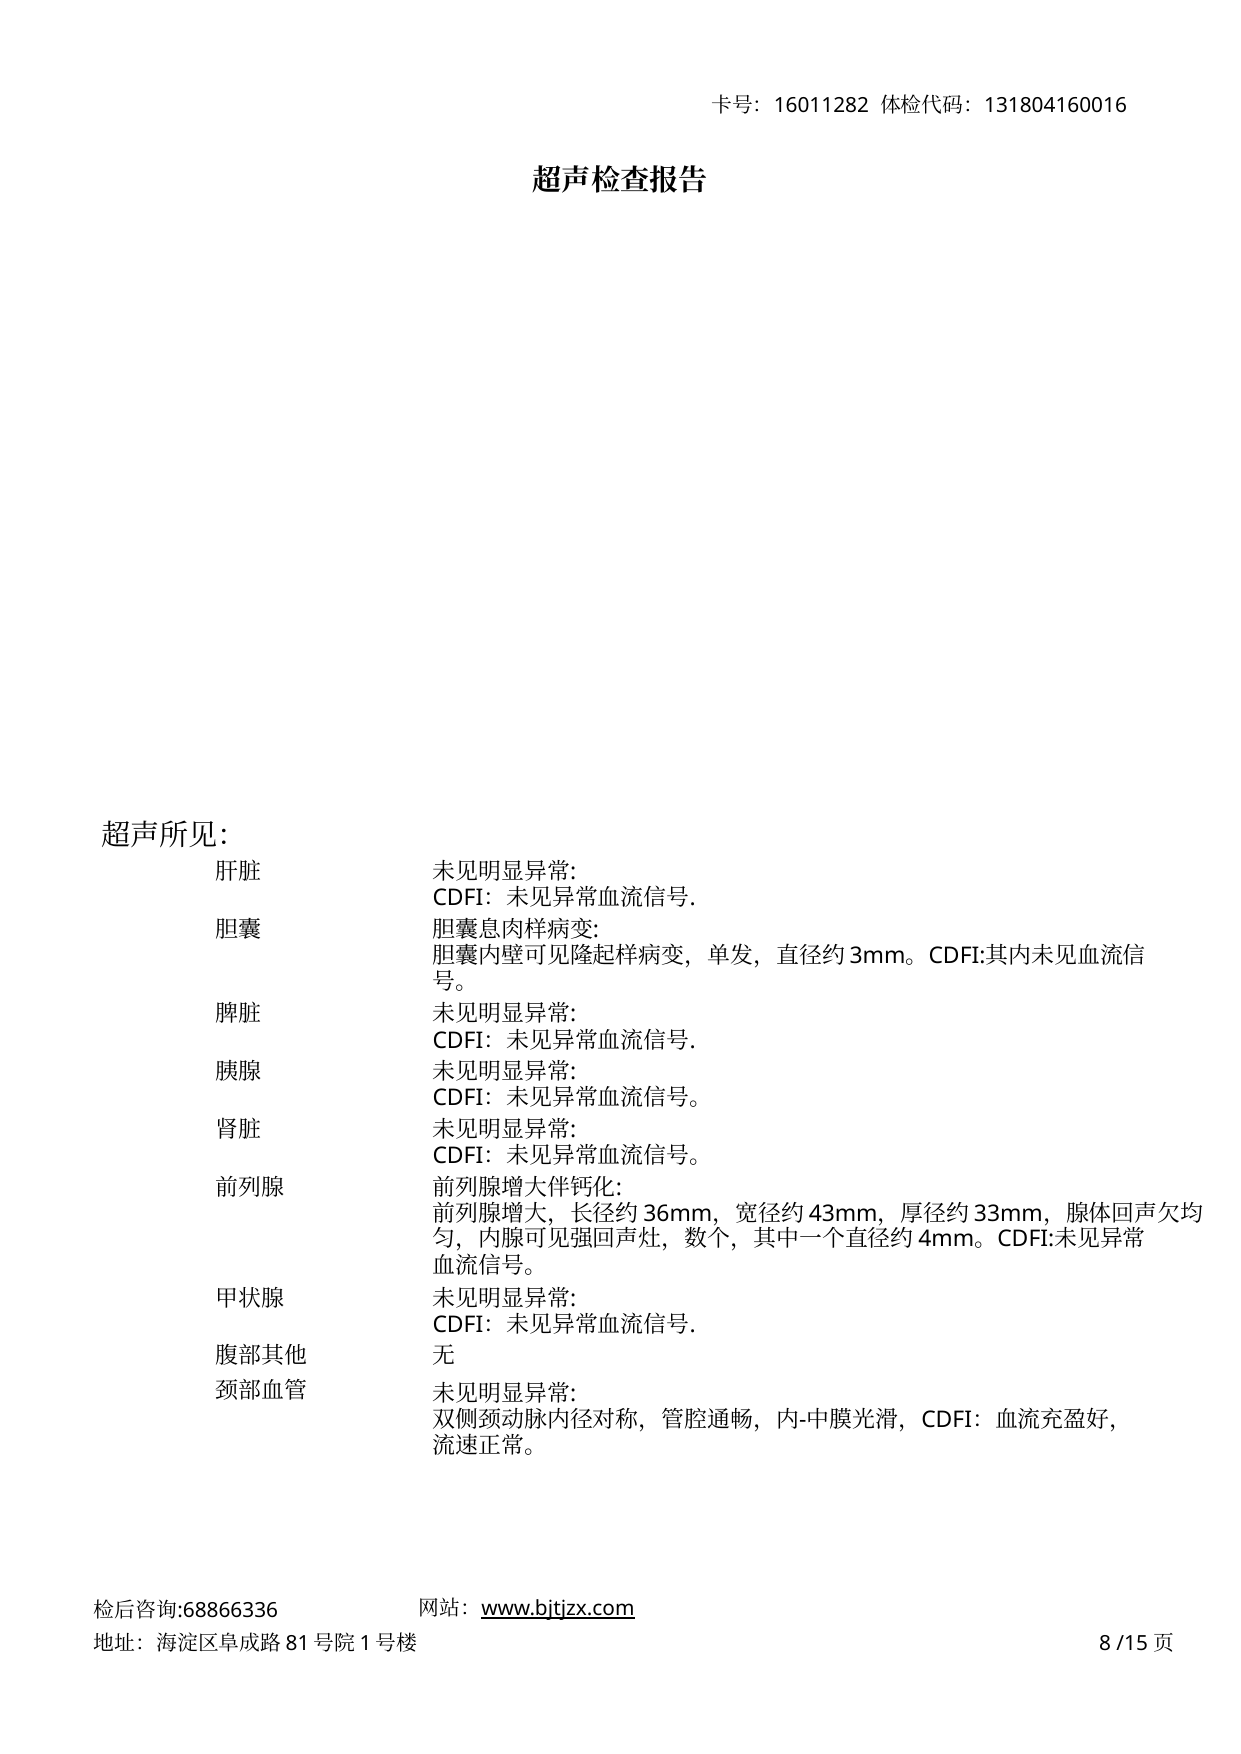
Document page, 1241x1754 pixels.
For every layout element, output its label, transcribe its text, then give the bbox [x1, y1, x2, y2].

text 胆囊息肉样病变: [432, 919, 639, 942]
text 甲状腺 [215, 1288, 318, 1311]
text 胆囊 [215, 919, 296, 942]
text 号。 [432, 968, 1226, 994]
text 无 [432, 1345, 490, 1368]
text 未见明显异常: [432, 1119, 616, 1142]
text 双侧颈动脉内径对称，管腔通畅，内-中膜光滑，CDFI：血流充盈好， [432, 1409, 1239, 1432]
text CDFI：未见异常血流信号。 [432, 1087, 750, 1110]
text 脾脏 [215, 1003, 296, 1026]
text 匀，内腺可见强回声灶，数个，其中一个直径约4mm。CDFI:未见异常 [432, 1226, 1226, 1252]
text CDFI：未见异常血流信号. [432, 1314, 736, 1337]
text 地址：海淀区阜成路81号院1号楼 [94, 1622, 444, 1658]
text CDFI：未见异常血流信号. [432, 887, 736, 910]
text 超声所见： [101, 822, 292, 852]
text 胆囊内壁可见隆起样病变，单发，直径约3mm。CDFI:其内未见血流信 [432, 945, 1226, 968]
text 前列腺 [215, 1177, 318, 1200]
text 未见明显异常: [432, 1288, 616, 1311]
text 检后咨询:68866336 [94, 1601, 444, 1622]
text 8 /15 页 [1099, 1633, 1211, 1654]
text 腹部其他 [215, 1345, 342, 1368]
text CDFI：未见异常血流信号。 [432, 1145, 750, 1168]
text 未见明显异常: [432, 861, 616, 884]
text 颈部血管 [215, 1368, 342, 1406]
text 卡号：16011282 体检代码：131804160016 [711, 96, 1182, 116]
text 流速正常。 [432, 1432, 1239, 1458]
text CDFI：未见异常血流信号. [432, 1030, 736, 1053]
text 未见明显异常: [432, 1383, 616, 1406]
text 胰腺 [215, 1061, 296, 1084]
text 超声检查报告 [532, 167, 754, 197]
text 网站：www.bjtjzx.com [418, 1599, 660, 1619]
text 前列腺增大伴钙化: [432, 1177, 662, 1200]
text 肝脏 [215, 861, 296, 884]
text 肾脏 [215, 1119, 296, 1142]
text 血流信号。 [432, 1252, 1226, 1278]
text 未见明显异常: [432, 1003, 616, 1026]
text 未见明显异常: [432, 1061, 616, 1084]
text 前列腺增大，长径约36mm，宽径约43mm，厚径约33mm，腺体回声欠均 [432, 1203, 1226, 1226]
